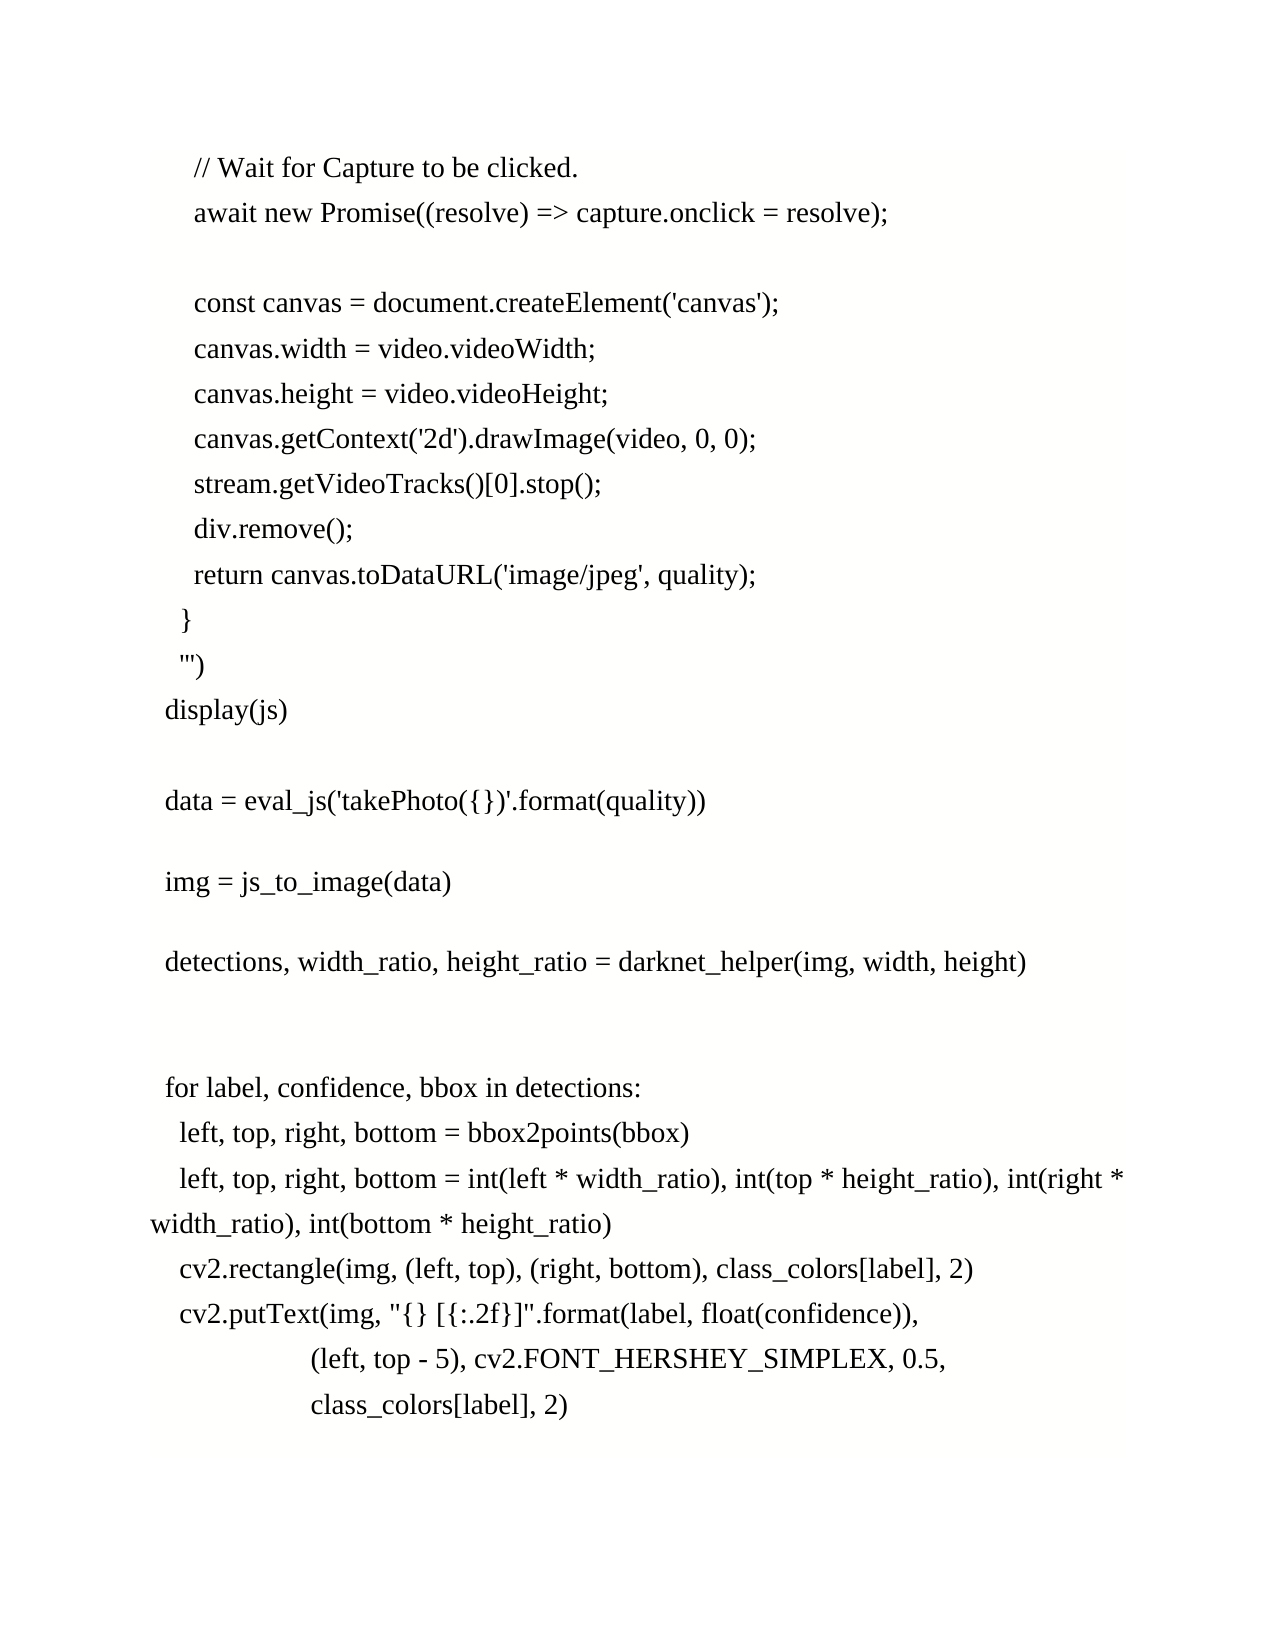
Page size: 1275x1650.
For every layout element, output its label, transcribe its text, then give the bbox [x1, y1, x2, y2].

text for label, confidence, bbox in detections: [150, 1070, 1125, 1104]
text await new Promise((resolve) => capture.onclick = resolve); [150, 195, 1125, 229]
text left, top, right, bottom = bbox2points(bbox) [150, 1116, 1125, 1149]
text (left, top - 5), cv2.FONT_HERSHEY_SIMPLEX, 0.5, [150, 1342, 1125, 1375]
text div.remove(); [150, 512, 1125, 545]
text canvas.height = video.videoHeight; [150, 376, 1125, 409]
text // Wait for Capture to be clicked. [150, 150, 1125, 183]
text img = js_to_image(data) [150, 864, 1125, 897]
text stream.getVideoTracks()[0].stop(); [150, 466, 1125, 500]
text detections, width_ratio, height_ratio = darknet_helper(img, width, height) [150, 944, 1125, 978]
text cv2.putText(img, "{} [{:.2f}]".format(label, float(confidence)), [150, 1296, 1125, 1330]
text canvas.getContext('2d').drawImage(video, 0, 0); [150, 421, 1125, 455]
text class_colors[label], 2) [150, 1387, 1125, 1420]
text const canvas = document.createElement('canvas'); [150, 286, 1125, 319]
text return canvas.toDataURL('image/jpeg', quality); [150, 557, 1125, 590]
text cv2.rectangle(img, (left, top), (right, bottom), class_colors[label], 2) [150, 1251, 1125, 1285]
text canvas.width = video.videoWidth; [150, 331, 1125, 364]
text data = eval_js('takePhoto({})'.format(quality)) [150, 783, 1125, 816]
text left, top, right, bottom = int(left * width_ratio), int(top * height_ratio), int(right * width_ratio), int(bottom * height_ratio) [150, 1161, 1125, 1239]
text ''') [150, 647, 1125, 681]
text display(js) [150, 692, 1125, 726]
text } [150, 602, 1125, 636]
